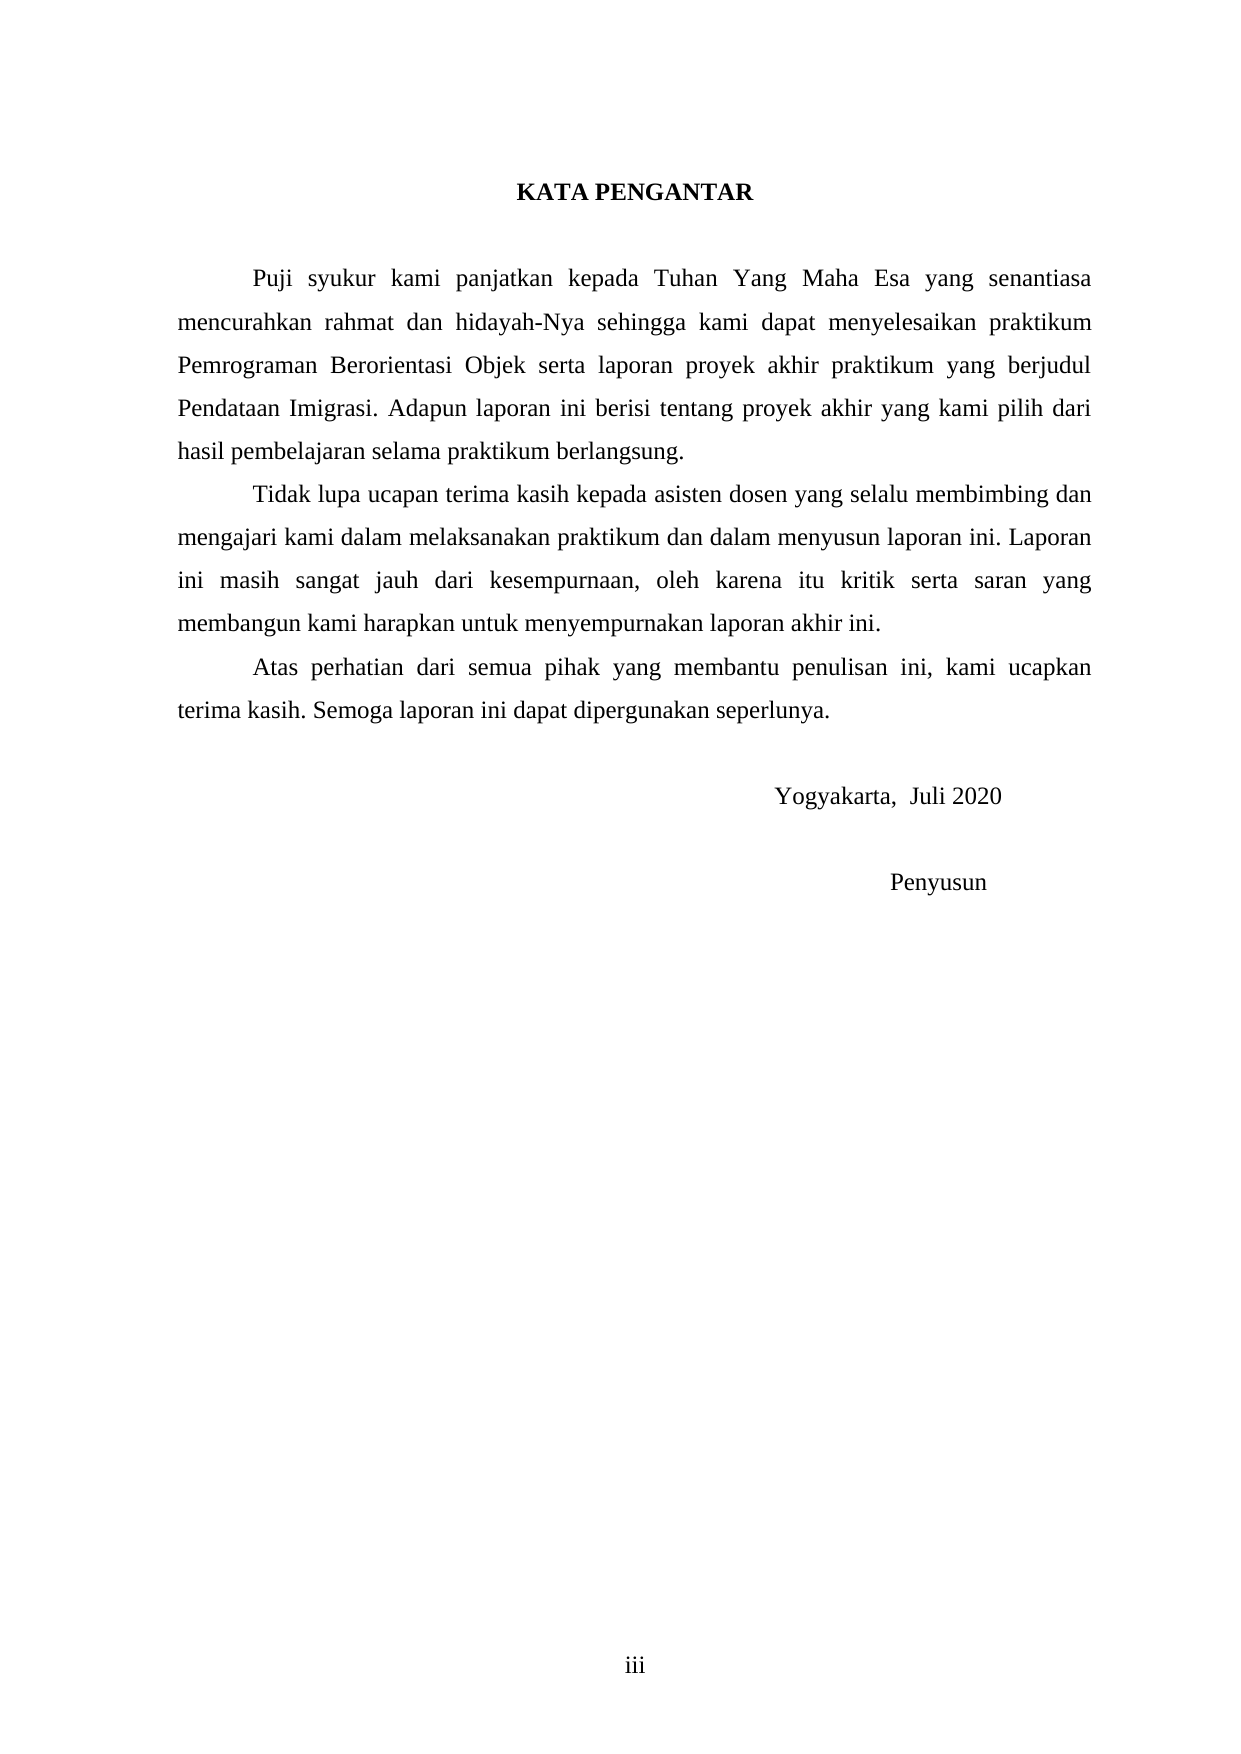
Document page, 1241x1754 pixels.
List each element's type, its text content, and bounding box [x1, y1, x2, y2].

subtitle KATA PENGANTAR [177, 177, 1092, 206]
text Atas perhatian dari semua pihak yang membantu penulisan ini, kami ucapkan terima kasih. Semoga laporan ini dapat dipergunakan seperlunya. [177, 652, 1092, 723]
text Tidak lupa ucapan terima kasih kepada asisten dosen yang selalu membimbing dan mengajari kami dalam melaksanakan praktikum dan dalam menyusun laporan ini. Laporan ini masih sangat jauh dari kesempurnaan, oleh karena itu kritik serta saran yang membangun kami harapkan untuk menyempurnakan laporan akhir ini. [177, 479, 1092, 637]
text Yogyakarta, Juli 2020 [177, 781, 1092, 810]
text Puji syukur kami panjatkan kepada Tuhan Yang Maha Esa yang senantiasa mencurahkan rahmat dan hidayah-Nya sehingga kami dapat menyelesaikan praktikum Pemrograman Berorientasi Objek serta laporan proyek akhir praktikum yang berjudul Pendataan Imigrasi. Adapun laporan ini berisi tentang proyek akhir yang kami pilih dari hasil pembelajaran selama praktikum berlangsung. [177, 263, 1092, 465]
text Penyusun [177, 867, 1092, 896]
